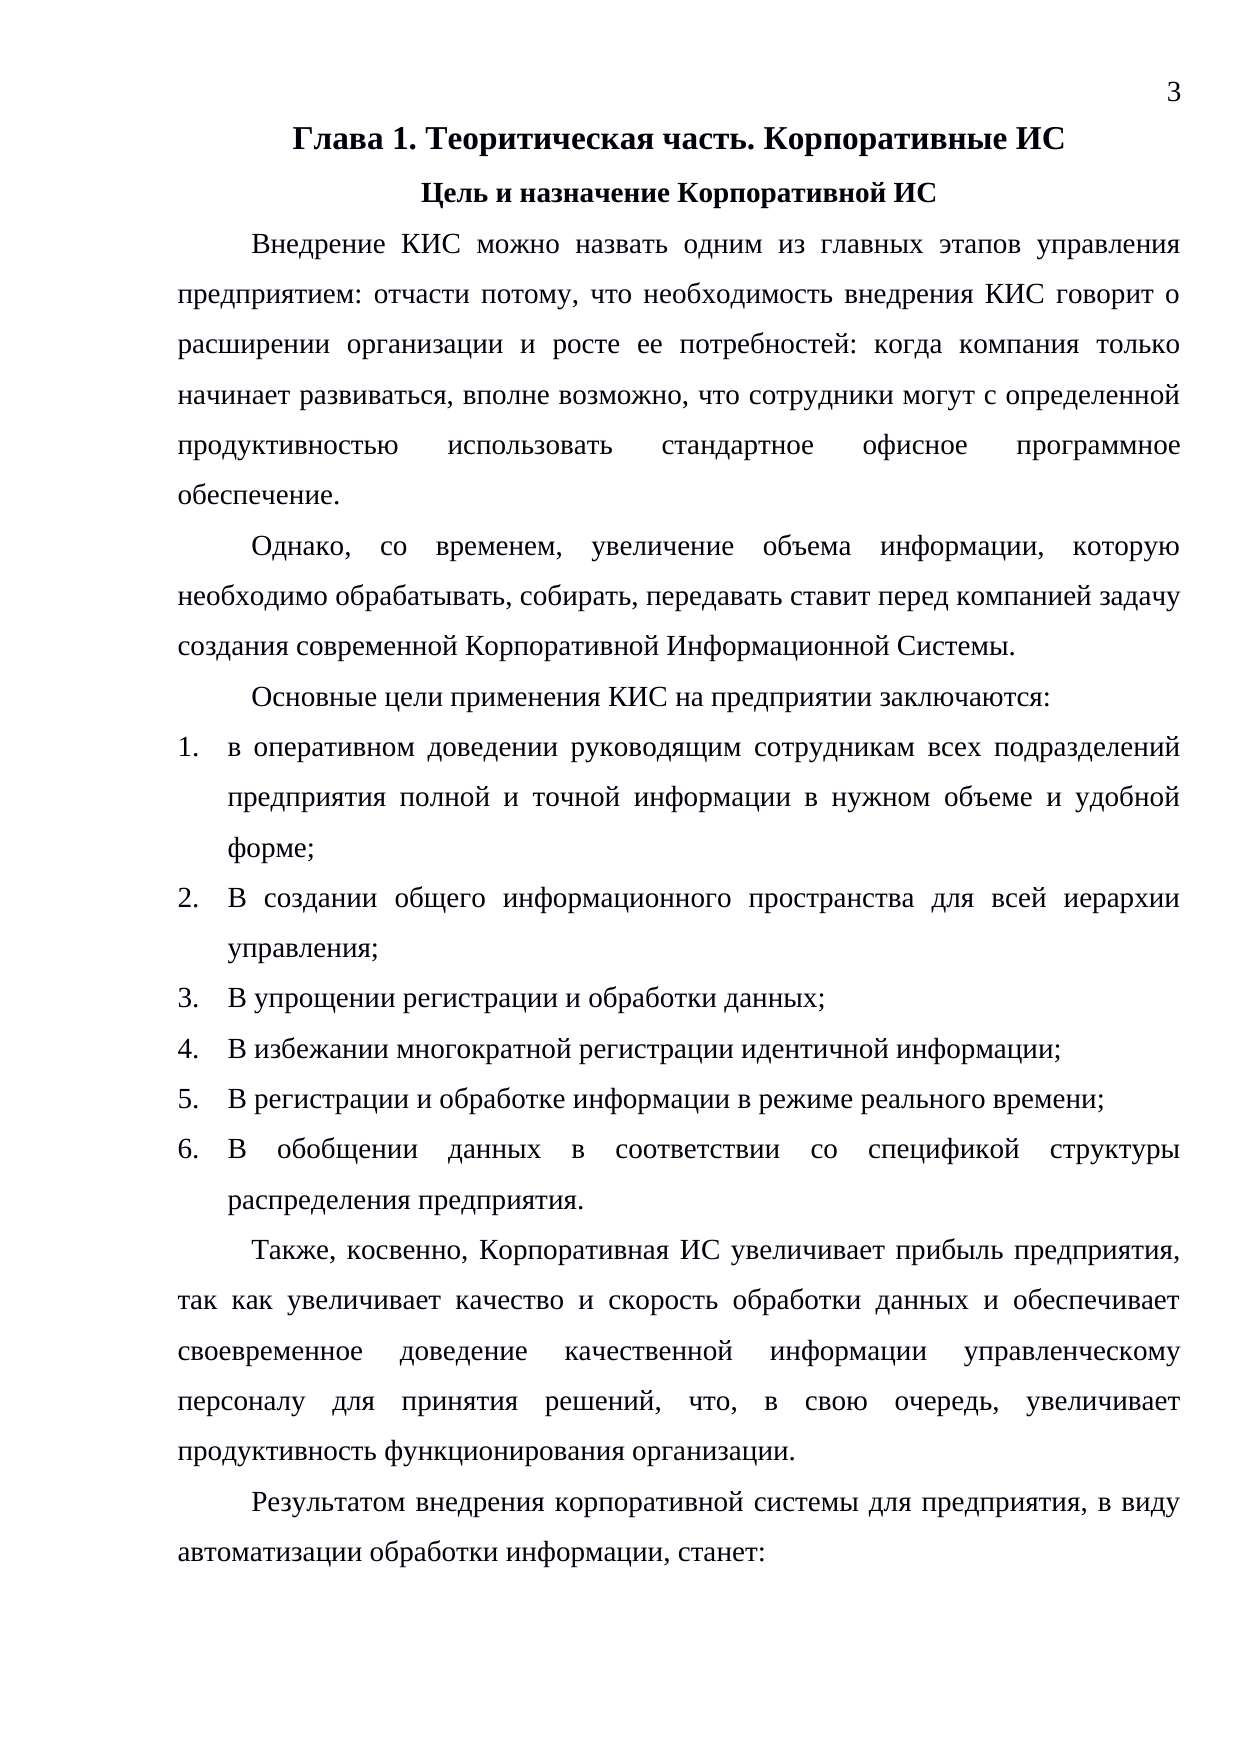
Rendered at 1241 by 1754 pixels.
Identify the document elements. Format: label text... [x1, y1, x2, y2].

list В упрощении регистрации и обработки данных; [177, 981, 1181, 1014]
list В регистрации и обработке информации в режиме реального времени; [177, 1081, 1181, 1115]
subtitle Цель и назначение Корпоративной ИС [177, 176, 1181, 209]
list В обобщении данных в соответствии со спецификой структуры распределения предприятия. [177, 1132, 1181, 1215]
list В создании общего информационного пространства для всей иерархии управления; [177, 880, 1181, 964]
subtitle Глава 1. Теоритическая часть. Корпоративные ИС [177, 118, 1181, 156]
text Однако, со временем, увеличение объема информации, которую необходимо обрабатывать, собирать, передавать ставит перед компанией задачу создания современной Корпоративной Информационной Системы. [177, 528, 1181, 662]
text Основные цели применения КИС на предприятии заключаются: [177, 679, 1181, 712]
list В избежании многократной регистрации идентичной информации; [177, 1031, 1181, 1064]
text Результатом внедрения корпоративной системы для предприятия, в виду автоматизации обработки информации, станет: [177, 1484, 1181, 1568]
list в оперативном доведении руководящим сотрудникам всех подразделений предприятия полной и точной информации в нужном объеме и удобной форме; [177, 729, 1181, 863]
